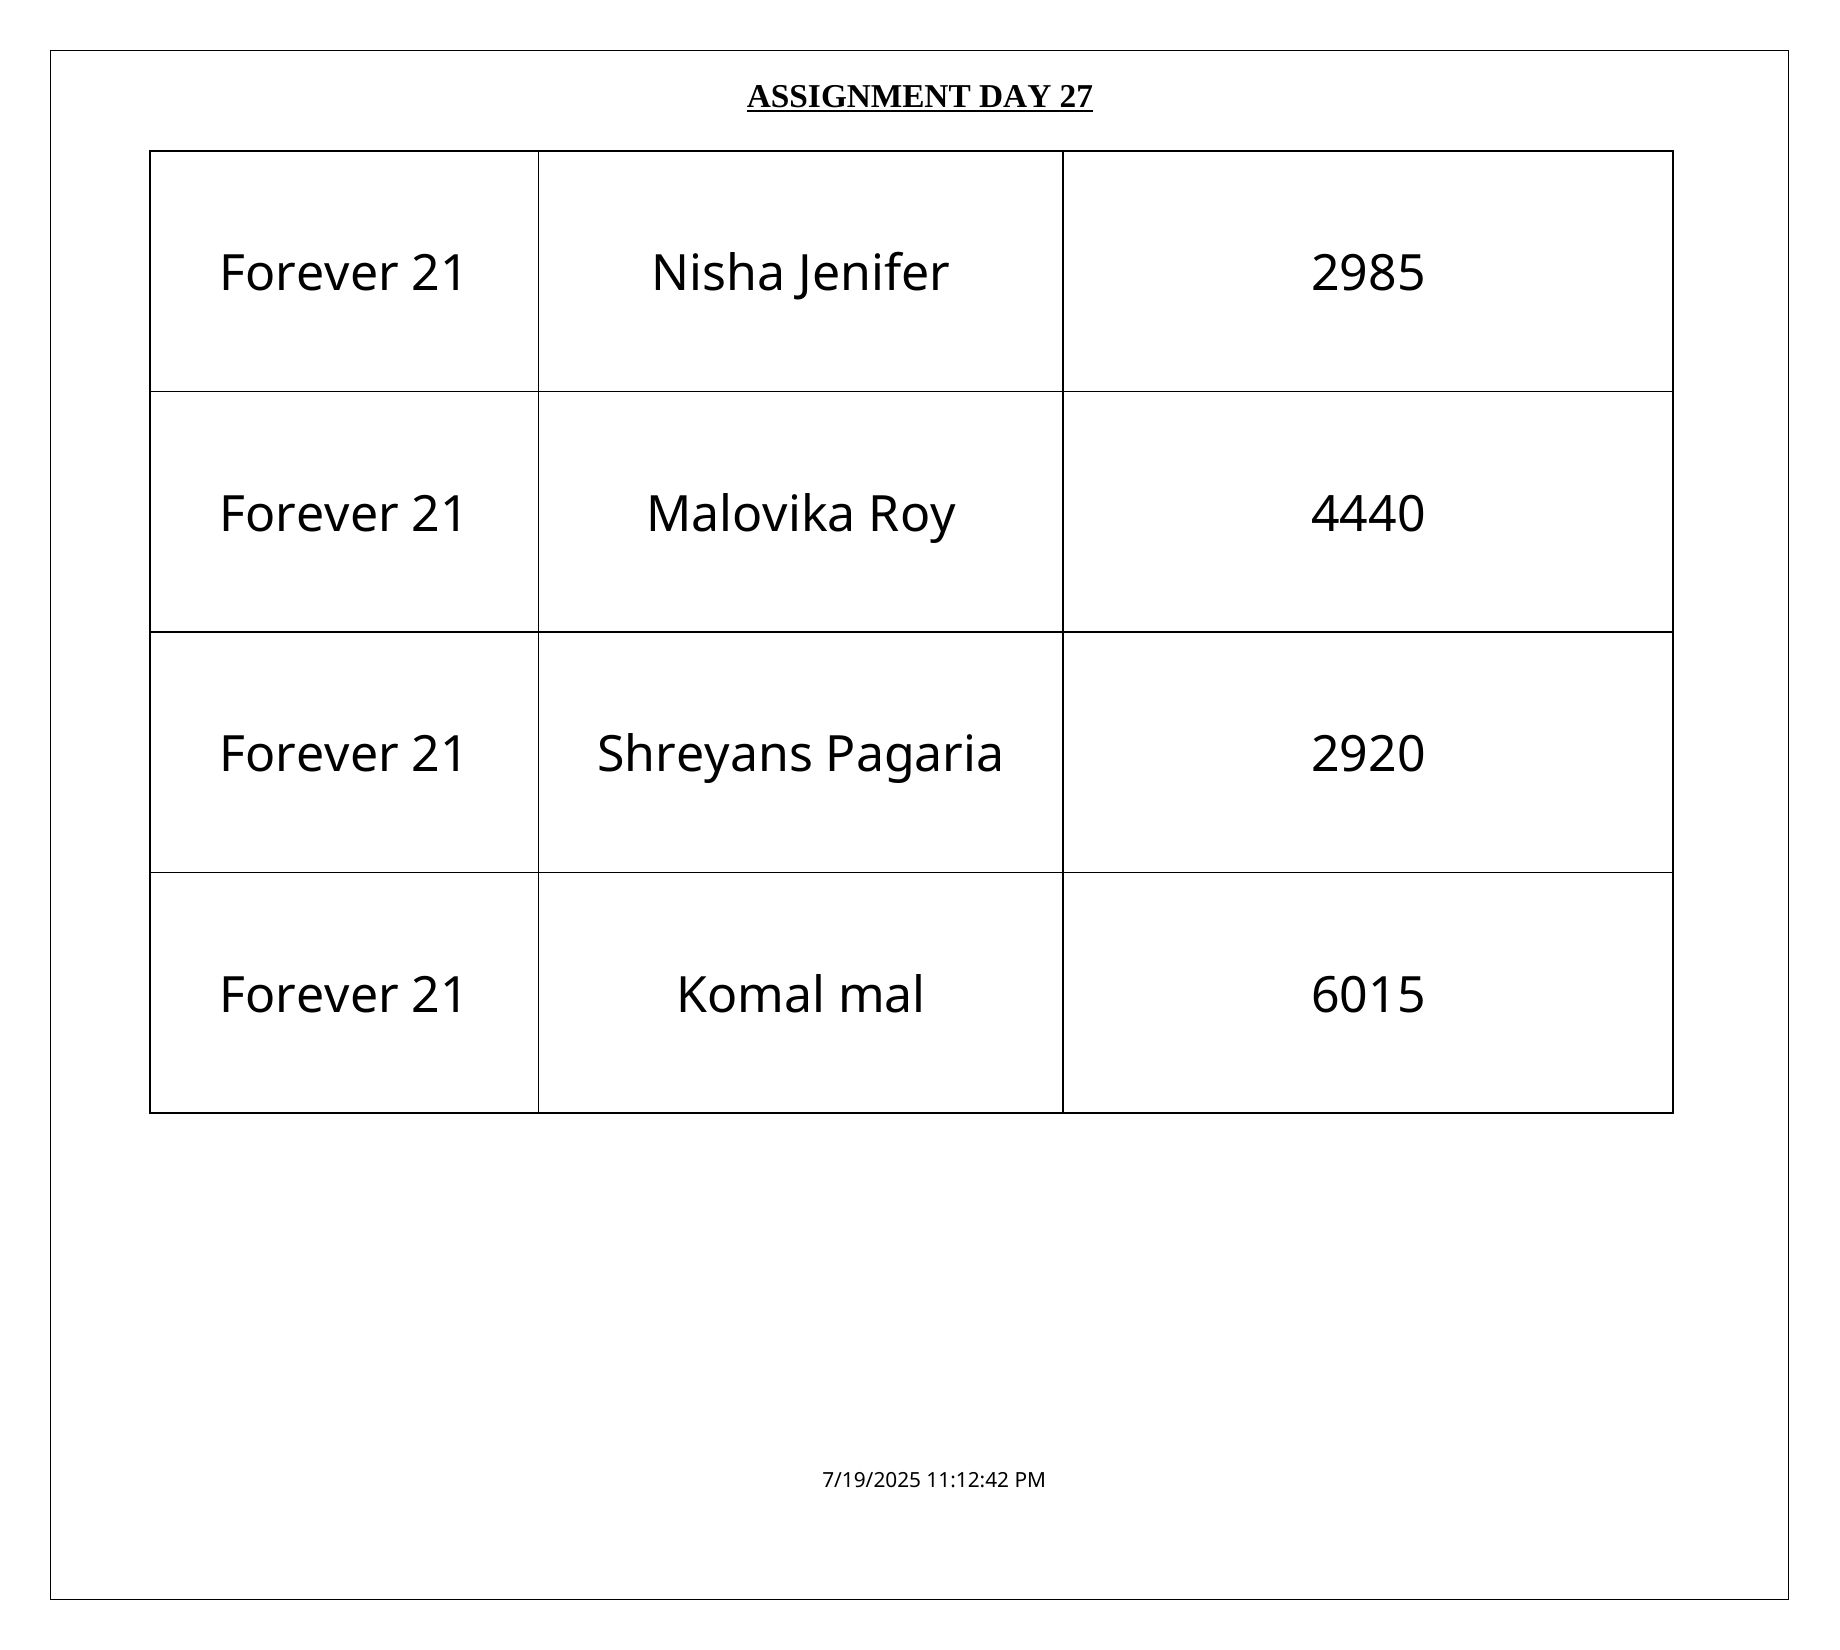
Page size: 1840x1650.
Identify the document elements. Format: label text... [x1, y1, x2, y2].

table_cell Forever 21 [151, 392, 538, 631]
table_cell Malovika Roy [539, 392, 1062, 631]
table_cell 6015 [1064, 873, 1672, 1112]
table_cell Forever 21 [151, 633, 538, 872]
table_cell Nisha Jenifer [539, 152, 1062, 391]
table_cell Komal mal [539, 873, 1062, 1112]
table_cell 2920 [1064, 633, 1672, 872]
table_cell 4440 [1064, 392, 1672, 631]
table_cell 2985 [1064, 152, 1672, 391]
table_cell Forever 21 [151, 152, 538, 391]
table_cell Forever 21 [151, 873, 538, 1112]
table_cell Shreyans Pagaria [539, 633, 1062, 872]
